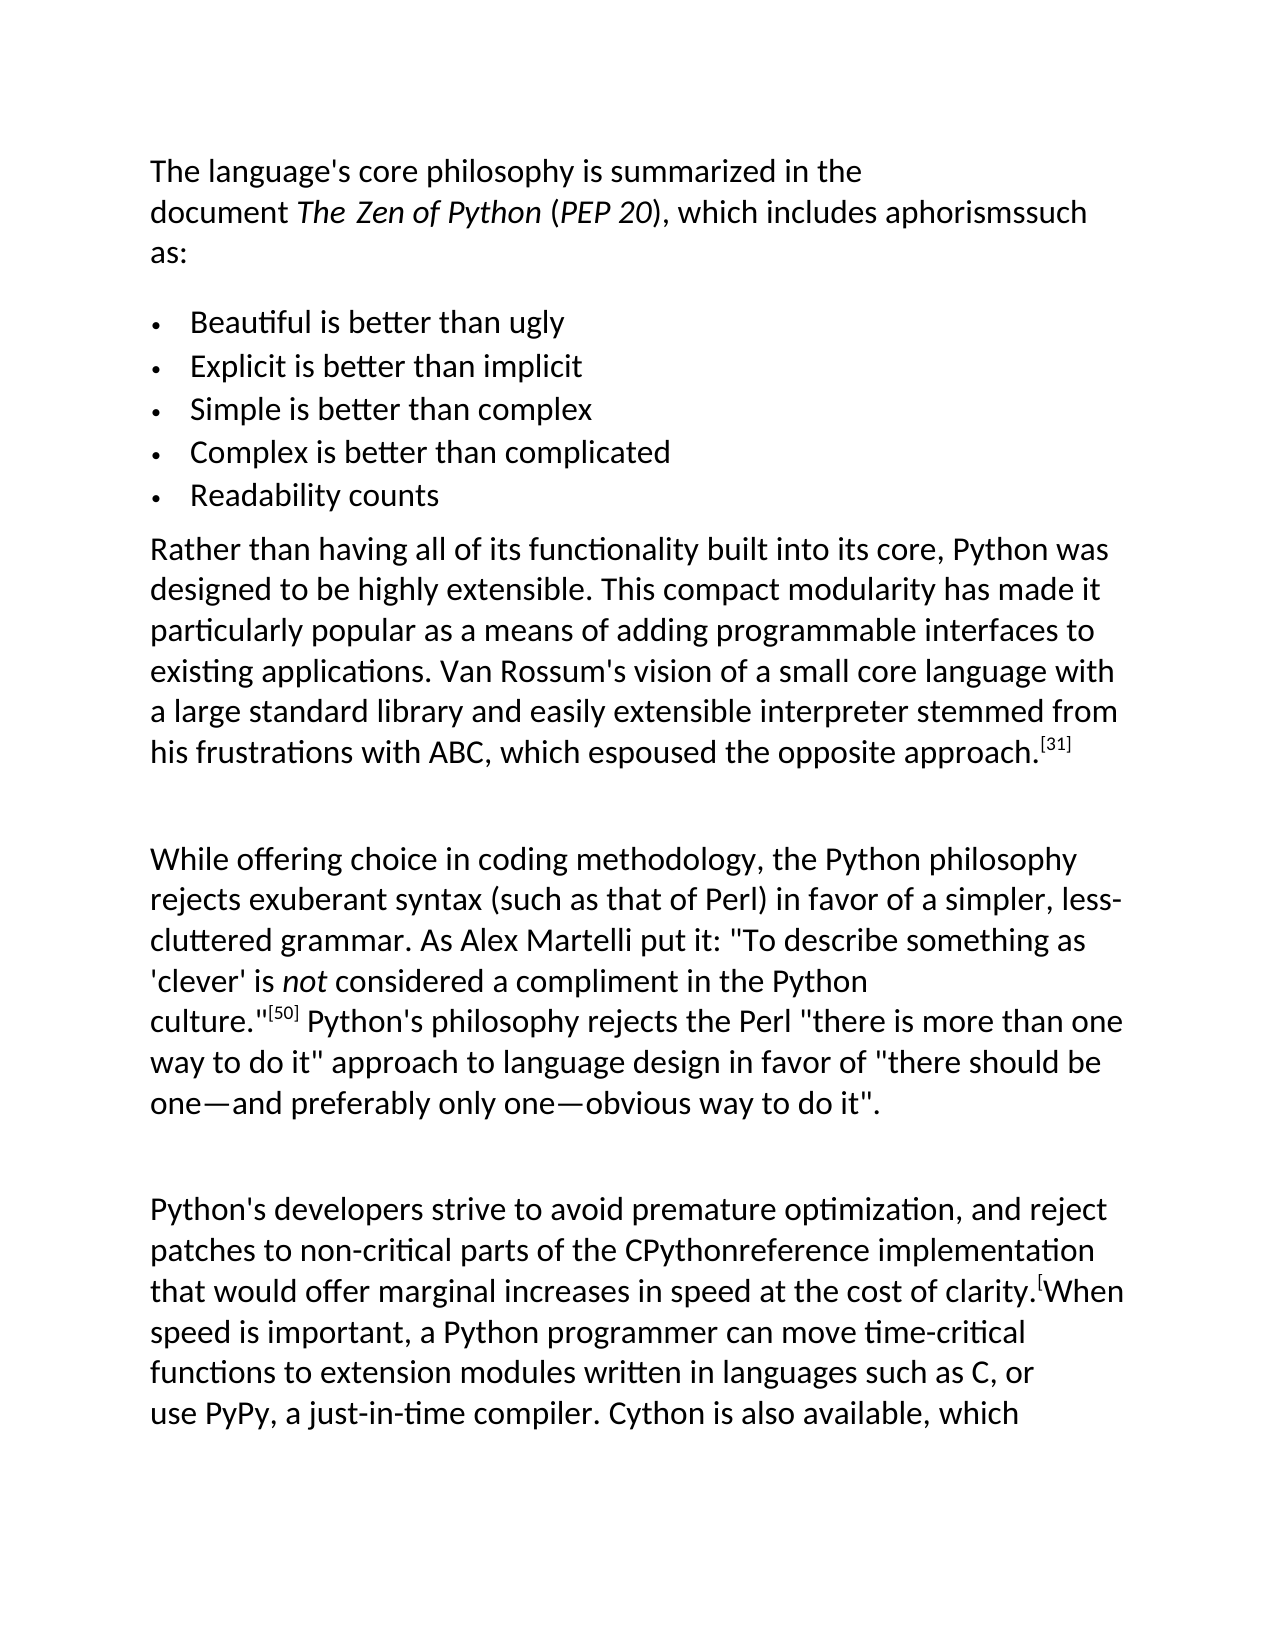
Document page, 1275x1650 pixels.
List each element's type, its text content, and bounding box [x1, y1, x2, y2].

list Complex is better than complicated [152, 431, 1125, 472]
text While offering choice in coding methodology, the Python philosophy rejects exuberant syntax (such as that of Perl) in favor of a simpler, less-cluttered grammar. As Alex Martelli put it: "To describe something as 'clever' is not considered a compliment in the Python culture."[50] Python's philosophy rejects the Perl "there is more than one way to do it" approach to language design in favor of "there should be one—and preferably only one—obvious way to do it". [150, 838, 1125, 1123]
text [150, 1188, 1125, 1433]
list Readability counts [152, 474, 1125, 515]
list Simple is better than complex [152, 388, 1125, 428]
text The language's core philosophy is summarized in the document The Zen of Python (PEP 20), which includes aphorismssuch as: [150, 150, 1125, 272]
list Explicit is better than implicit [152, 344, 1125, 385]
text Rather than having all of its functionality built into its core, Python was designed to be highly extensible. This compact modularity has made it particularly popular as a means of adding programmable interfaces to existing applications. Van Rossum's vision of a small core language with a large standard library and easily extensible interpreter stemmed from his frustrations with ABC, which espoused the opposite approach.[31] [150, 527, 1125, 772]
list Beautiful is better than ugly [152, 301, 1125, 342]
